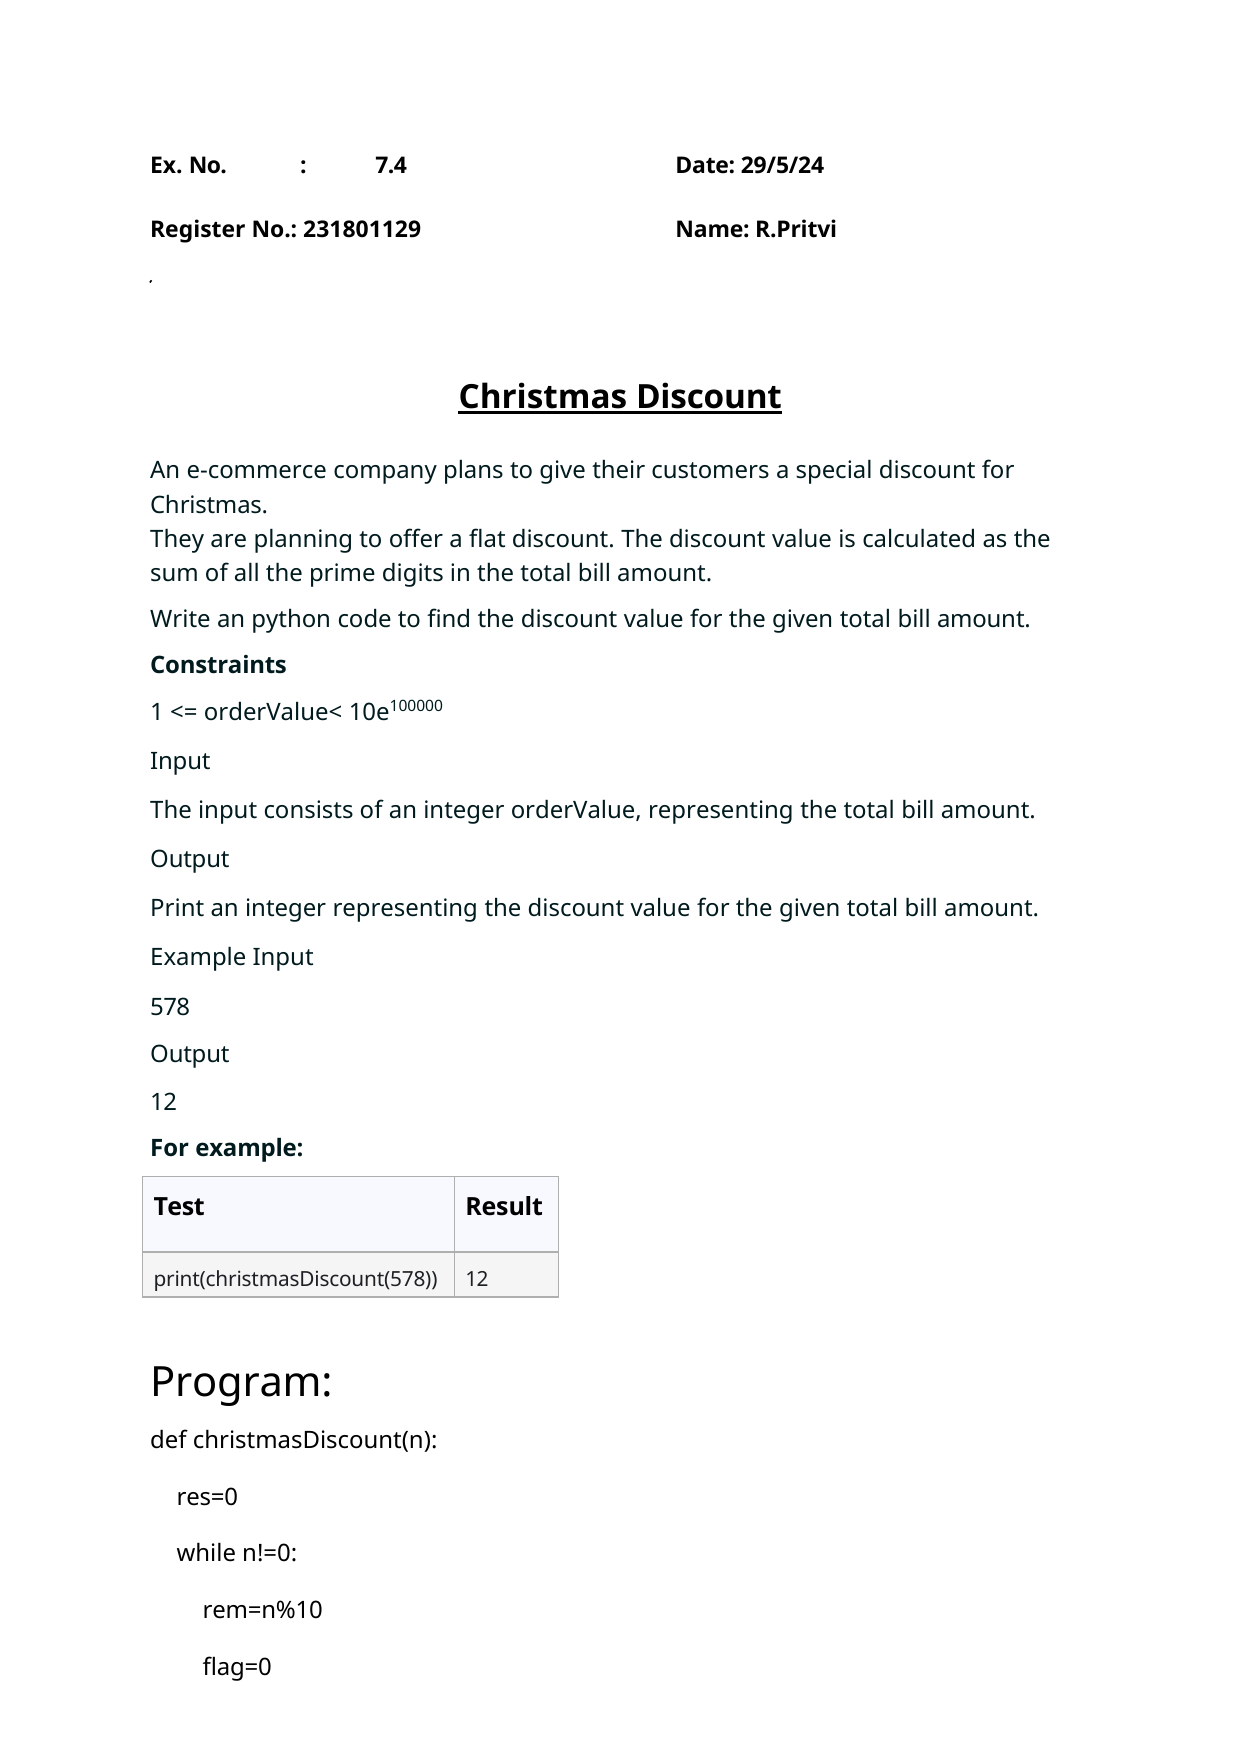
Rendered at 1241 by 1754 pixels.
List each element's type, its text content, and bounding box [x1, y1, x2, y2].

text def christmasDiscount(n): res=0 [150, 1423, 492, 1512]
text They are planning to offer a flat discount. The discount value is calculated as the sum of all the prime digits in the total bill amount. [150, 522, 1078, 588]
subtitle Christmas Discount [129, 373, 1111, 418]
text Constraints [150, 648, 1138, 681]
subtitle Program: [150, 1352, 1138, 1409]
table_cell print(christmasDiscount(578)) [143, 1253, 454, 1296]
table_header Result [455, 1177, 558, 1251]
table_cell 12 [455, 1253, 558, 1296]
text Print an integer representing the discount value for the given total bill amount. Example Input [150, 891, 1087, 973]
text while n!=0: rem=n%10 flag=0 [176, 1536, 368, 1683]
text 578 [150, 989, 1138, 1022]
text 1 <= orderValue< 10e100000 Input [150, 694, 492, 776]
text Output 12 [150, 1036, 252, 1118]
table_header Test [143, 1177, 454, 1251]
text An e-commerce company plans to give their customers a special discount for Christmas. [150, 453, 1087, 520]
text Ex. No. : 7.4 Date: 29/5/24 [150, 149, 1138, 180]
text For example: [150, 1134, 1138, 1162]
text The input consists of an integer orderValue, representing the total bill amount. Output [150, 793, 1087, 874]
text Write an python code to find the discount value for the given total bill amount. [150, 602, 1138, 635]
text Register No.: 231801129 Name: R.Pritvi [150, 213, 1138, 245]
